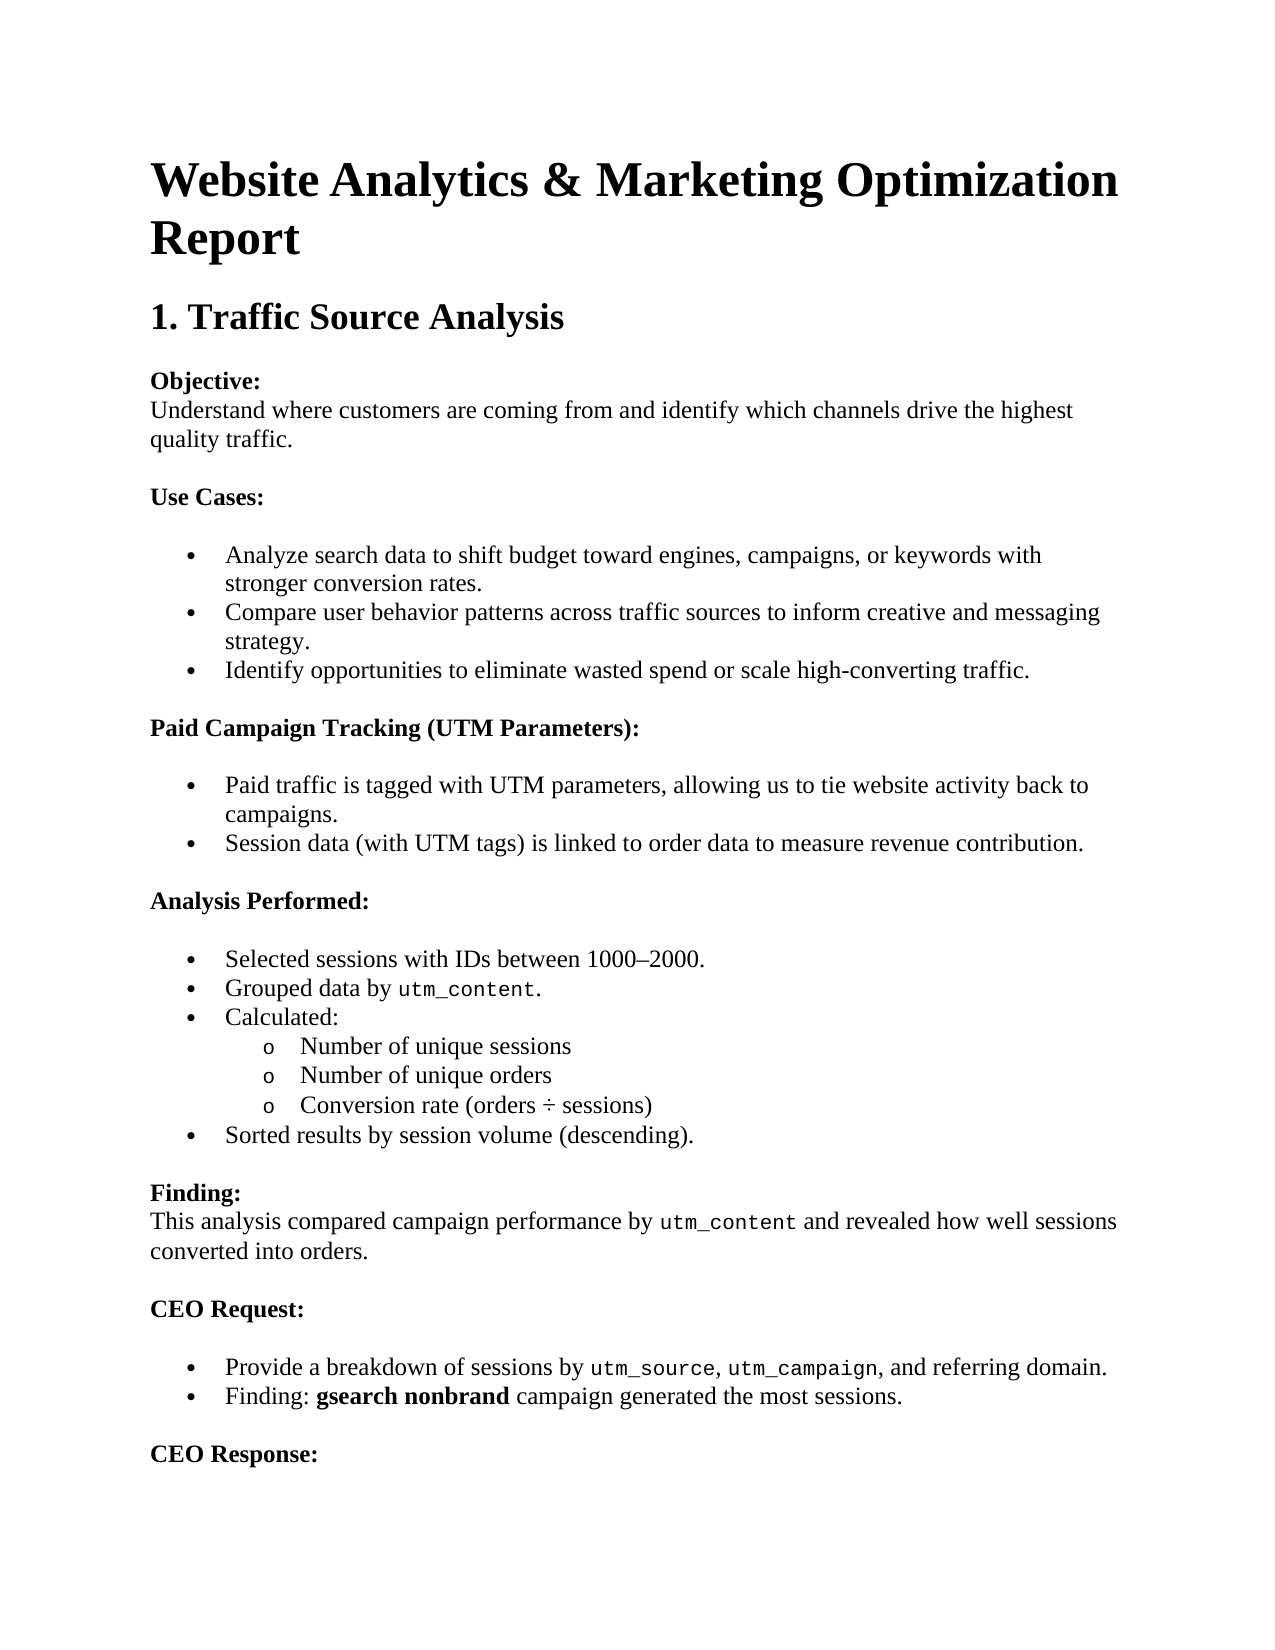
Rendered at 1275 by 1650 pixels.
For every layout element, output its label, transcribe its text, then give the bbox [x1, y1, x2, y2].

text CEO Request: [150, 1294, 1125, 1323]
list Grouped data by utm_content. [187, 973, 1125, 1002]
text Website Analytics & Marketing Optimization Report [150, 150, 1125, 265]
list Conversion rate (orders ÷ sessions) [262, 1090, 1125, 1120]
list Paid traffic is tagged with UTM parameters, allowing us to tie website activity back to campaigns. [187, 771, 1125, 828]
list Compare user behavior patterns across traffic sources to inform creative and messaging strategy. [187, 597, 1125, 655]
list Finding: gsearch nonbrand campaign generated the most sessions. [187, 1381, 1125, 1410]
list Number of unique orders [262, 1061, 1125, 1090]
text Finding: This analysis compared campaign performance by utm_content and revealed how well sessions converted into orders. [150, 1178, 1125, 1265]
list Selected sessions with IDs between 1000–2000. [187, 944, 1125, 973]
list Provide a breakdown of sessions by utm_source, utm_campaign, and referring domain. [187, 1352, 1125, 1381]
list Session data (with UTM tags) is linked to order data to measure revenue contribution. [187, 828, 1125, 857]
list Identify opportunities to eliminate wasted spend or scale high-converting traffic. [187, 655, 1125, 683]
text 1. Traffic Source Analysis [150, 294, 1125, 337]
list Analyze search data to shift budget toward engines, campaigns, or keywords with stronger conversion rates. [187, 540, 1125, 597]
text CEO Response: [150, 1439, 1125, 1468]
text Paid Campaign Tracking (UTM Parameters): [150, 713, 1125, 741]
text Use Cases: [150, 482, 1125, 511]
text Objective: Understand where customers are coming from and identify which channels drive the highest quality traffic. [150, 366, 1125, 453]
text Analysis Performed: [150, 886, 1125, 915]
list Sorted results by session volume (descending). [187, 1120, 1125, 1148]
list Number of unique sessions [262, 1031, 1125, 1061]
list Calculated: [187, 1002, 1125, 1031]
